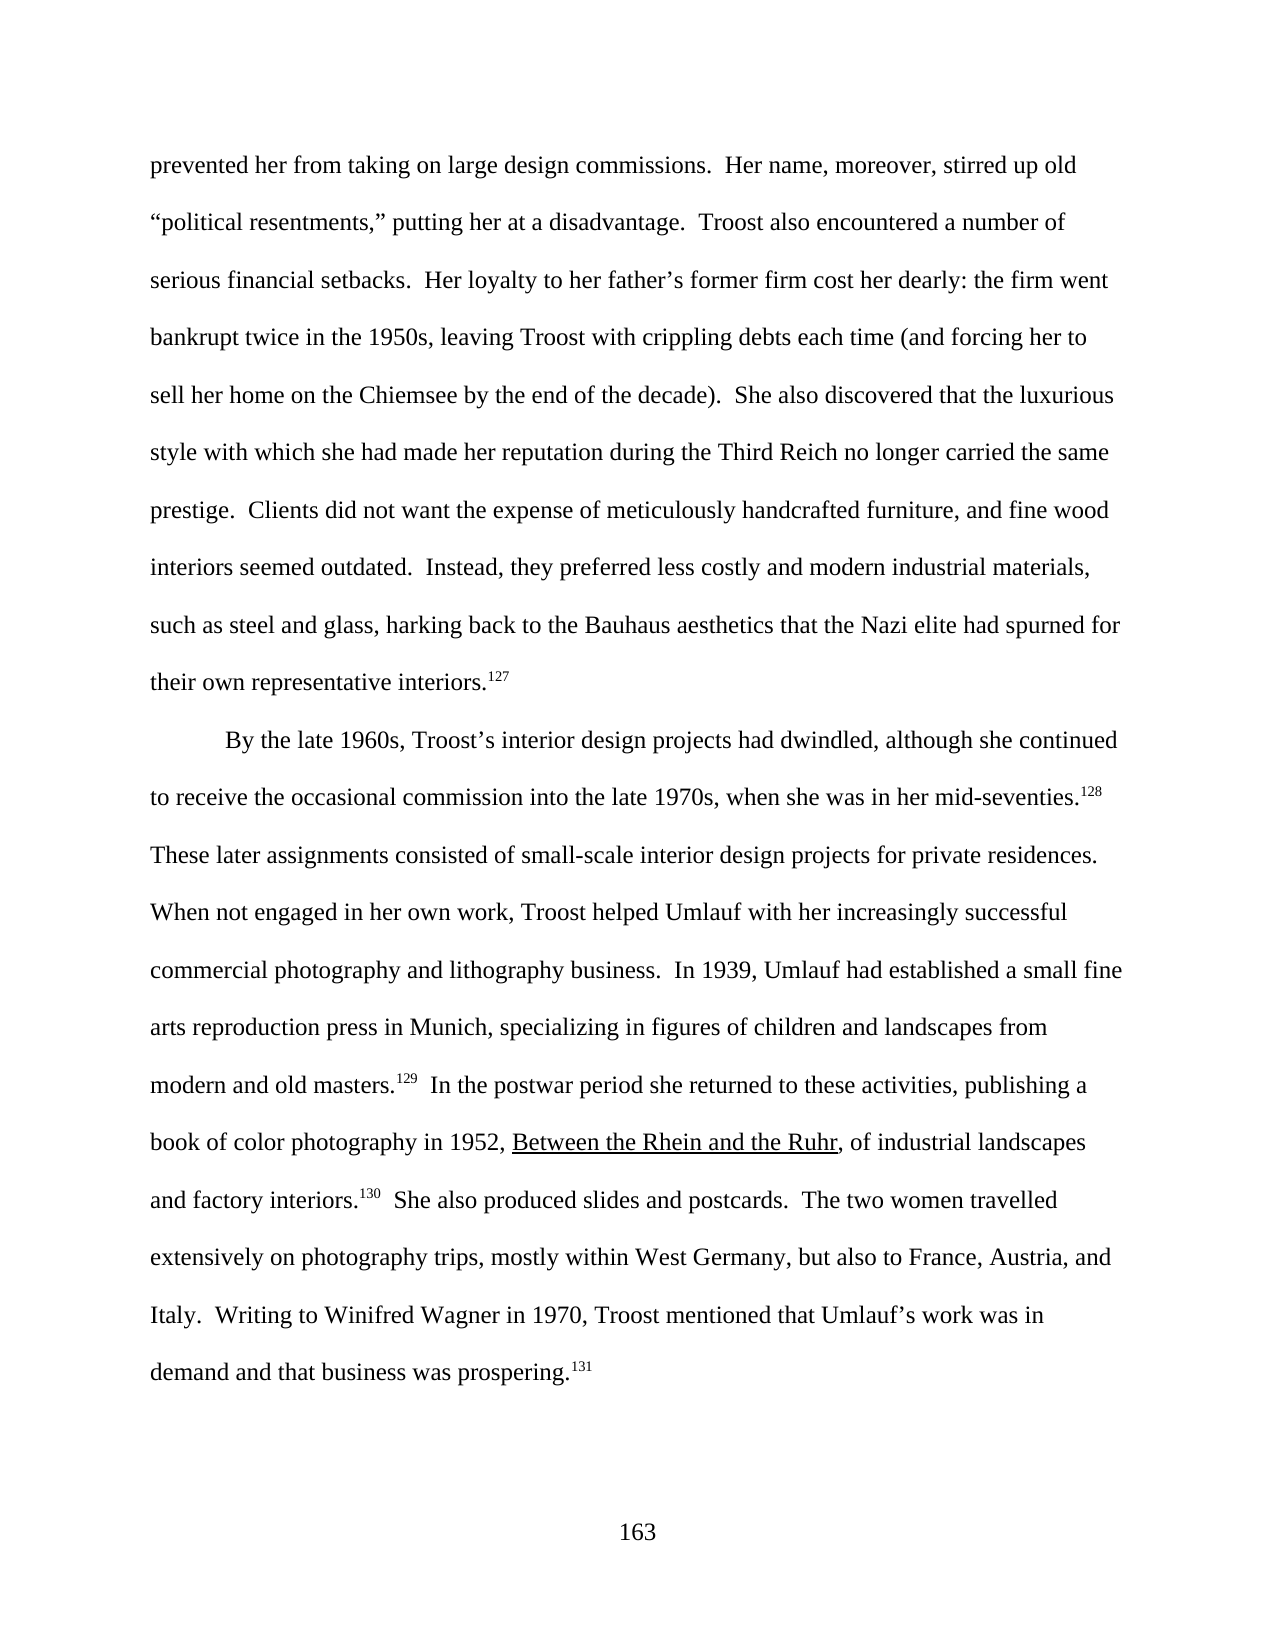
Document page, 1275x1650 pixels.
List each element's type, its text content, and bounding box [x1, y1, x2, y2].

text By the late 1960s, Troost’s interior design projects had dwindled, although she continued to receive the occasional commission into the late 1970s, when she was in her mid-seventies. These later assignments consisted of small-scale interior design projects for private residences. When not engaged in her own work, Troost helped Umlauf with her increasingly successful commercial photography and lithography business. In 1939, Umlauf had established a small fine arts reproduction press in Munich, specializing in figures of children and landscapes from modern and old masters. In the postwar period she returned to these activities, publishing a book of color photography in 1952, Between the Rhein and the Ruhr, of industrial landscapes and factory interiors. She also produced slides and postcards. The two women travelled extensively on photography trips, mostly within West Germany, but also to France, Austria, and Italy. Writing to Winifred Wagner in 1970, Troost mentioned that Umlauf’s work was in demand and that business was prospering. [150, 725, 1125, 1386]
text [150, 150, 1125, 696]
